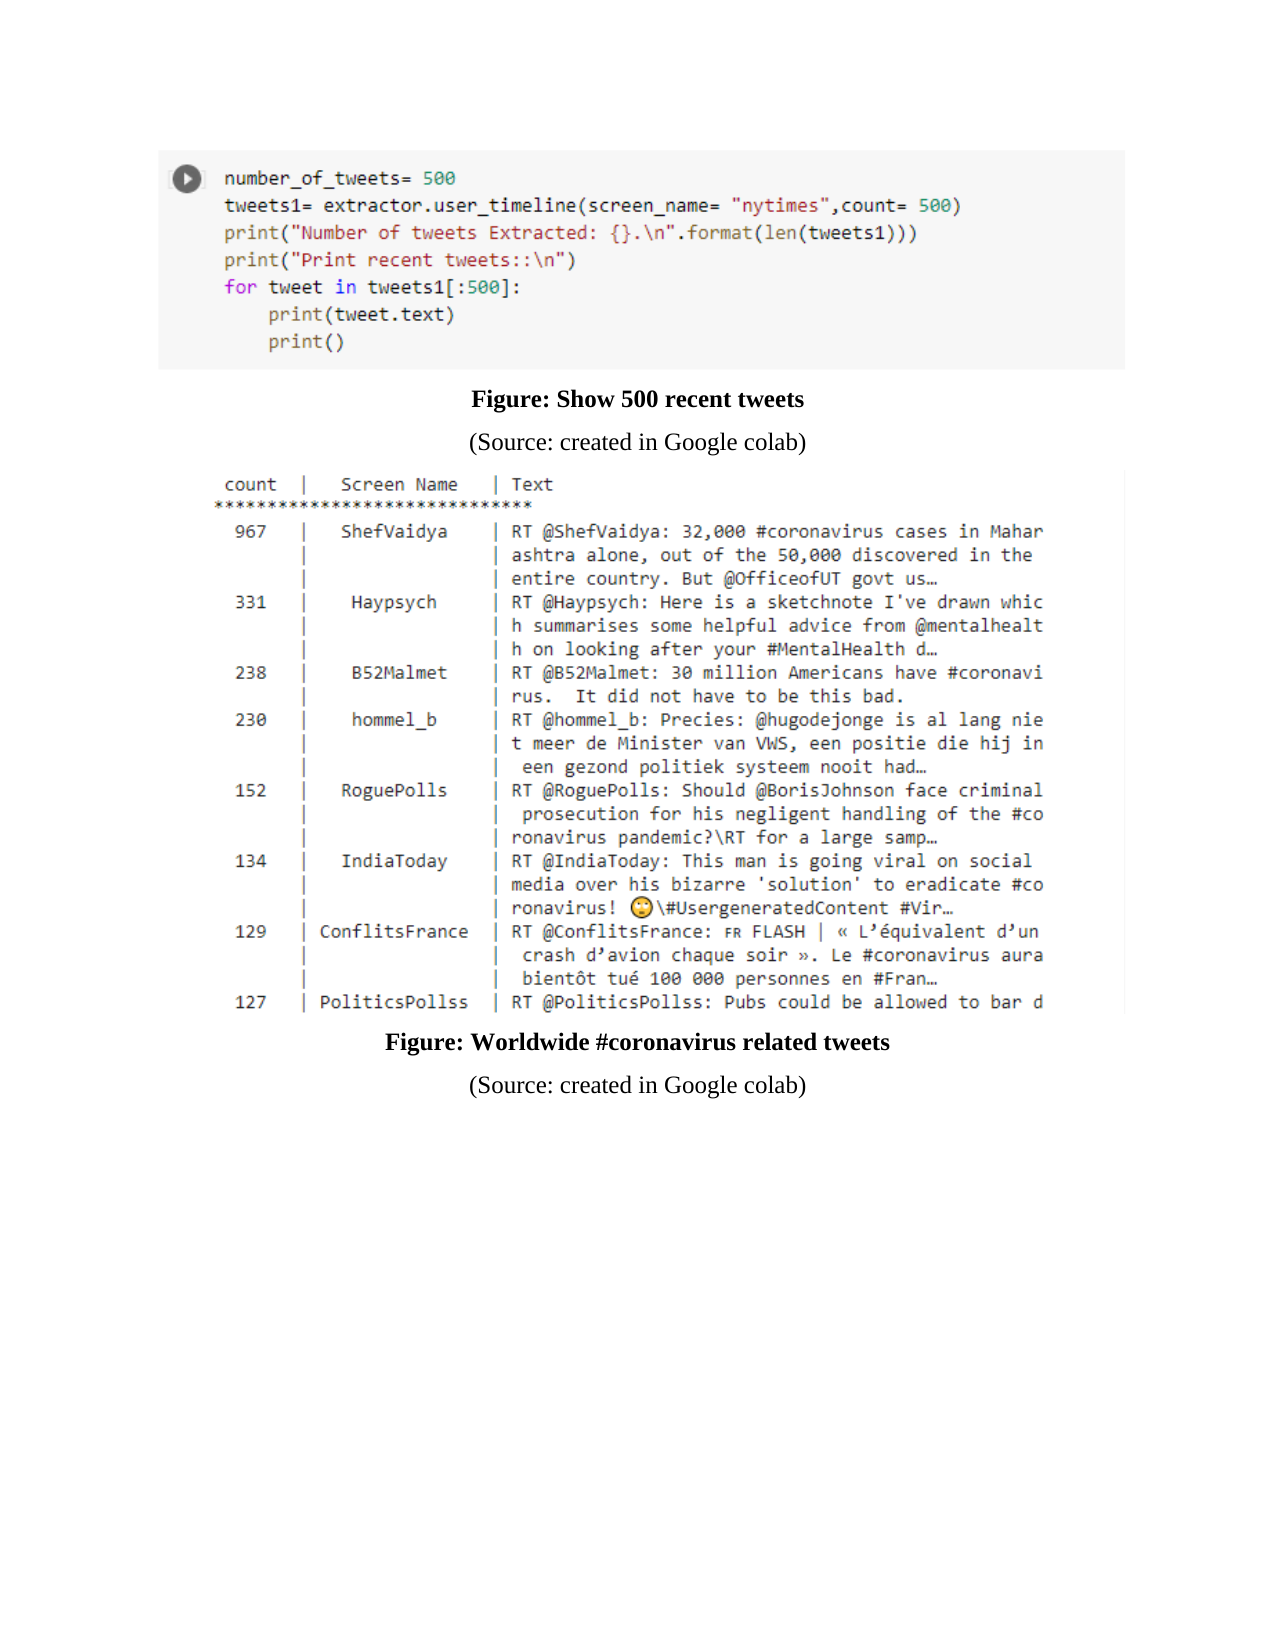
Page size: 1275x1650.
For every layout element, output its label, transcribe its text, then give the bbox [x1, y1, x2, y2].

picture [150, 150, 1125, 371]
text Figure: Show 500 recent tweets [150, 384, 1125, 413]
picture [150, 470, 1125, 1014]
text (Source: created in Google colab) [150, 1070, 1125, 1099]
text Figure: Worldwide #coronavirus related tweets [150, 1027, 1125, 1056]
text (Source: created in Google colab) [150, 427, 1125, 456]
